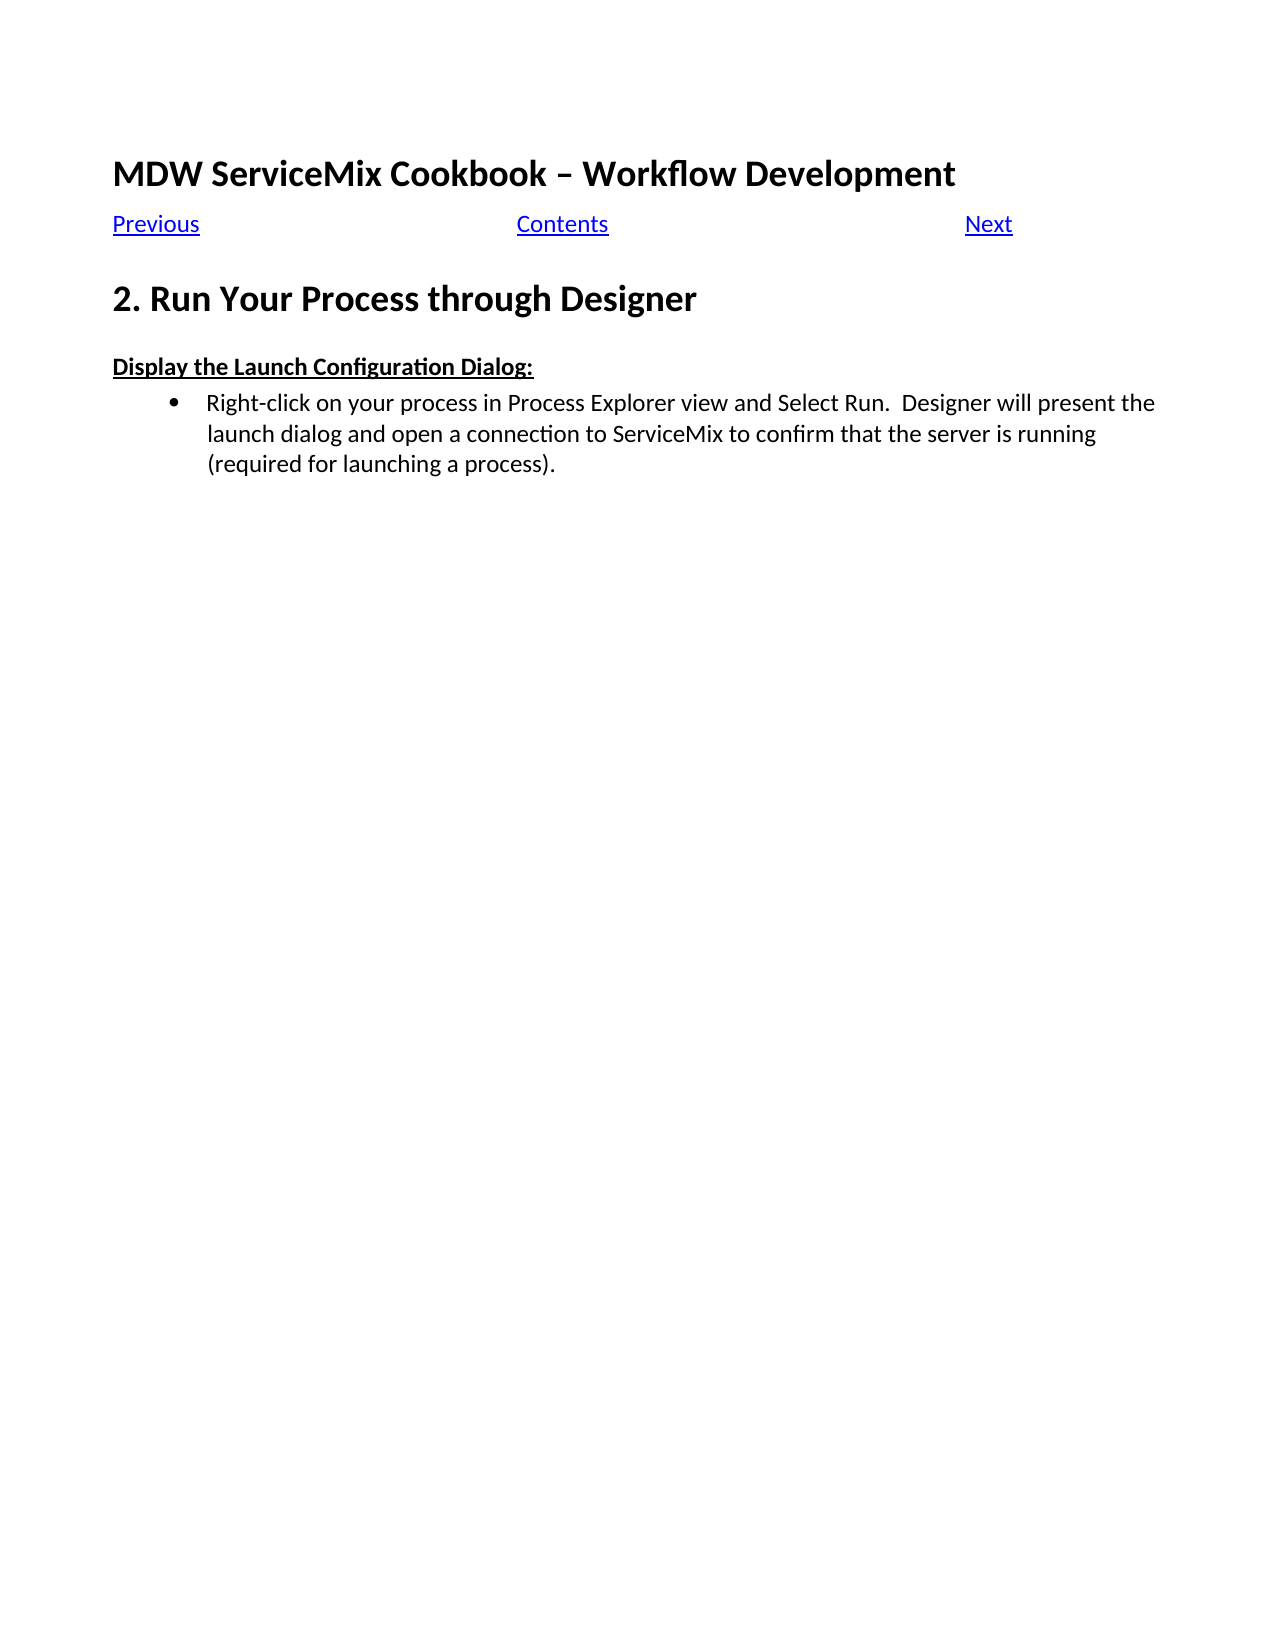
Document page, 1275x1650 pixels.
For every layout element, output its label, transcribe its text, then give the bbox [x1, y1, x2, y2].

list Right-click on your process in Process Explorer view and Select Run. Designer will present the launch dialog and open a connection to ServiceMix to confirm that the server is running (required for launching a process). [169, 388, 1162, 479]
text Display the Launch Configuration Dialog: [112, 351, 1162, 381]
text Previous Contents Next [112, 208, 1162, 239]
text MDW ServiceMix Cookbook – Workflow Development [112, 150, 1162, 196]
text 2. Run Your Process through Designer [112, 274, 1162, 320]
